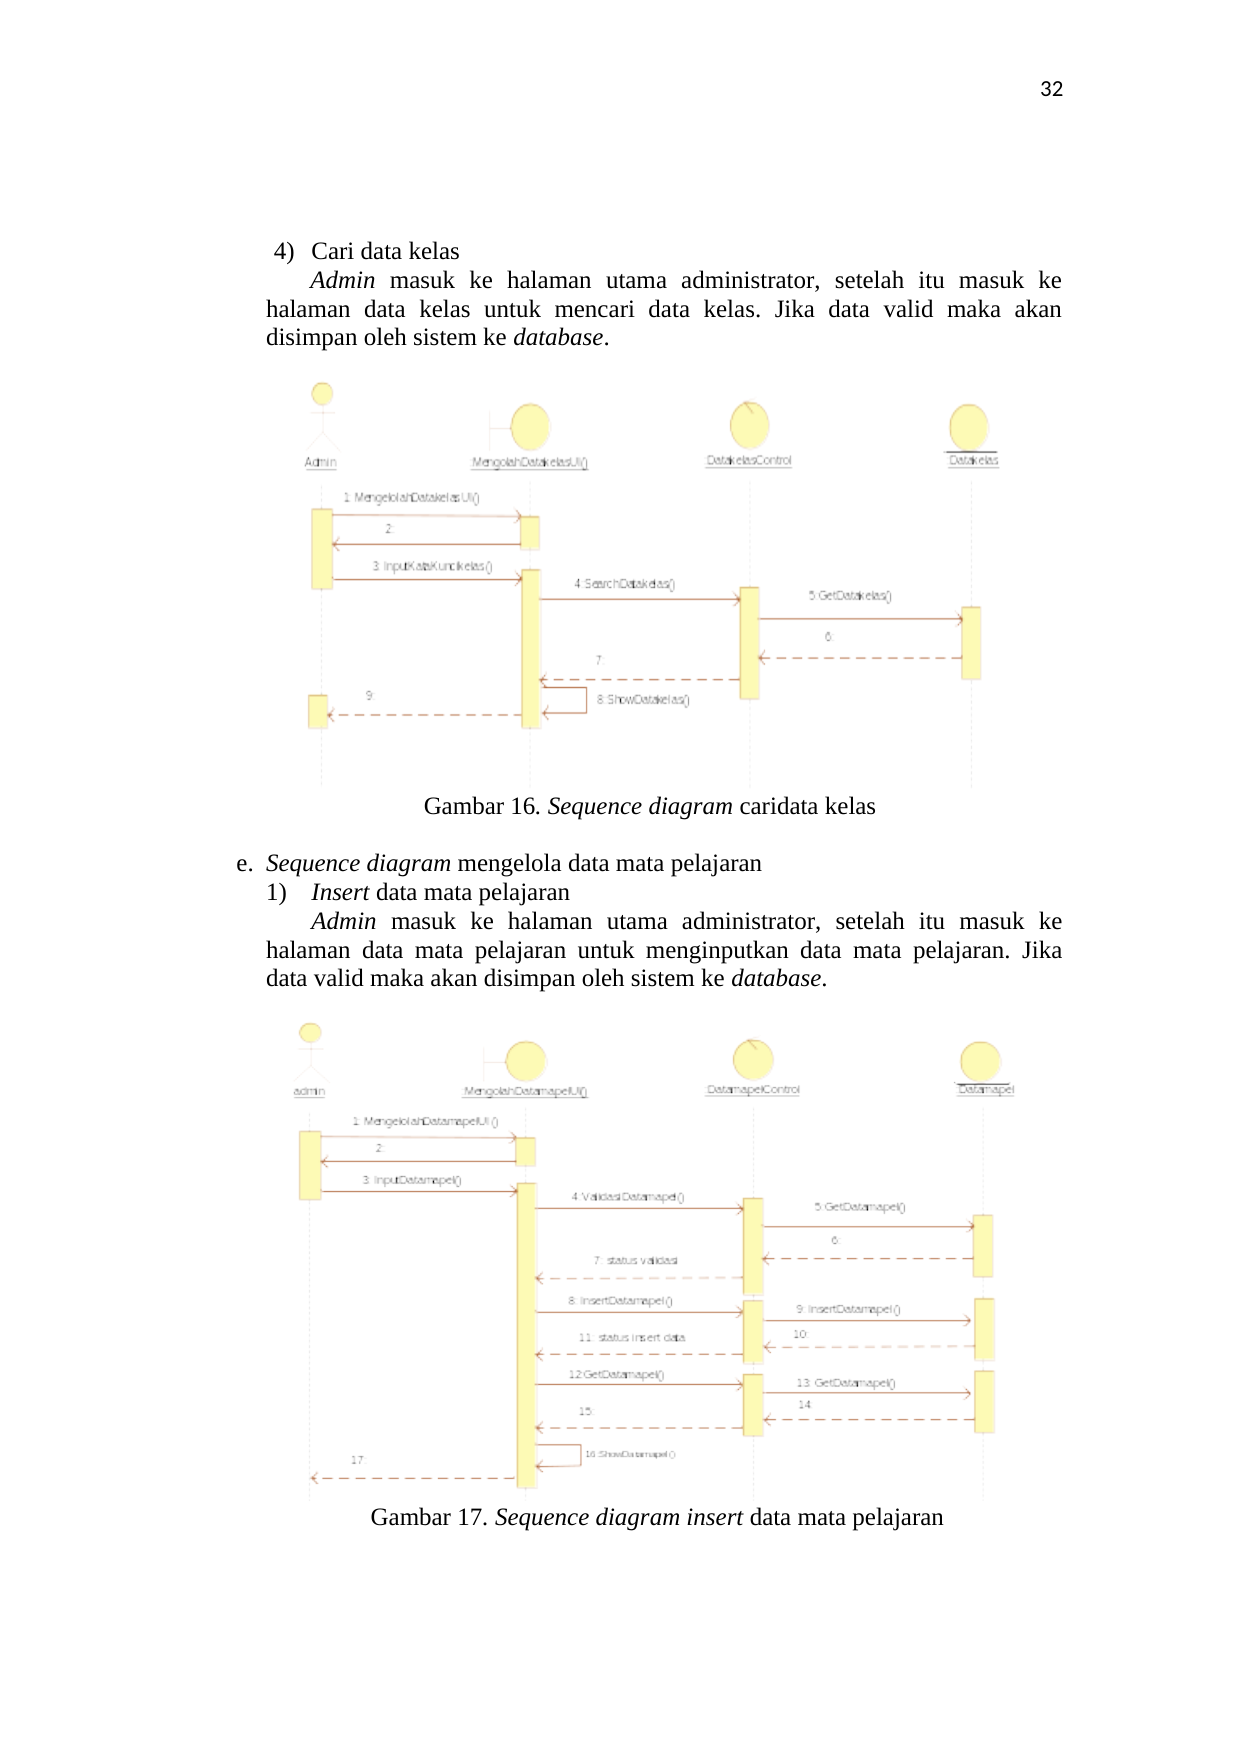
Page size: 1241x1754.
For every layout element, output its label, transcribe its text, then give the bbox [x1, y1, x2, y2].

list Gambar 17. Sequence diagram insert data mata pelajaran [251, 1502, 1063, 1531]
list Cari data kelas [274, 236, 1063, 265]
list Admin masuk ke halaman utama administrator, setelah itu masuk ke halaman data mata pelajaran untuk menginputkan data mata pelajaran. Jika data valid maka akan disimpan oleh sistem ke database. [266, 906, 1063, 992]
list Sequence diagram mengelola data mata pelajaran [236, 848, 1063, 877]
text Gambar 16. Sequence diagram caridata kelas [236, 380, 1063, 820]
list Insert data mata pelajaran [266, 877, 1063, 906]
list Admin masuk ke halaman utama administrator, setelah itu masuk ke halaman data kelas untuk mencari data kelas. Jika data valid maka akan disimpan oleh sistem ke database. [266, 265, 1063, 351]
